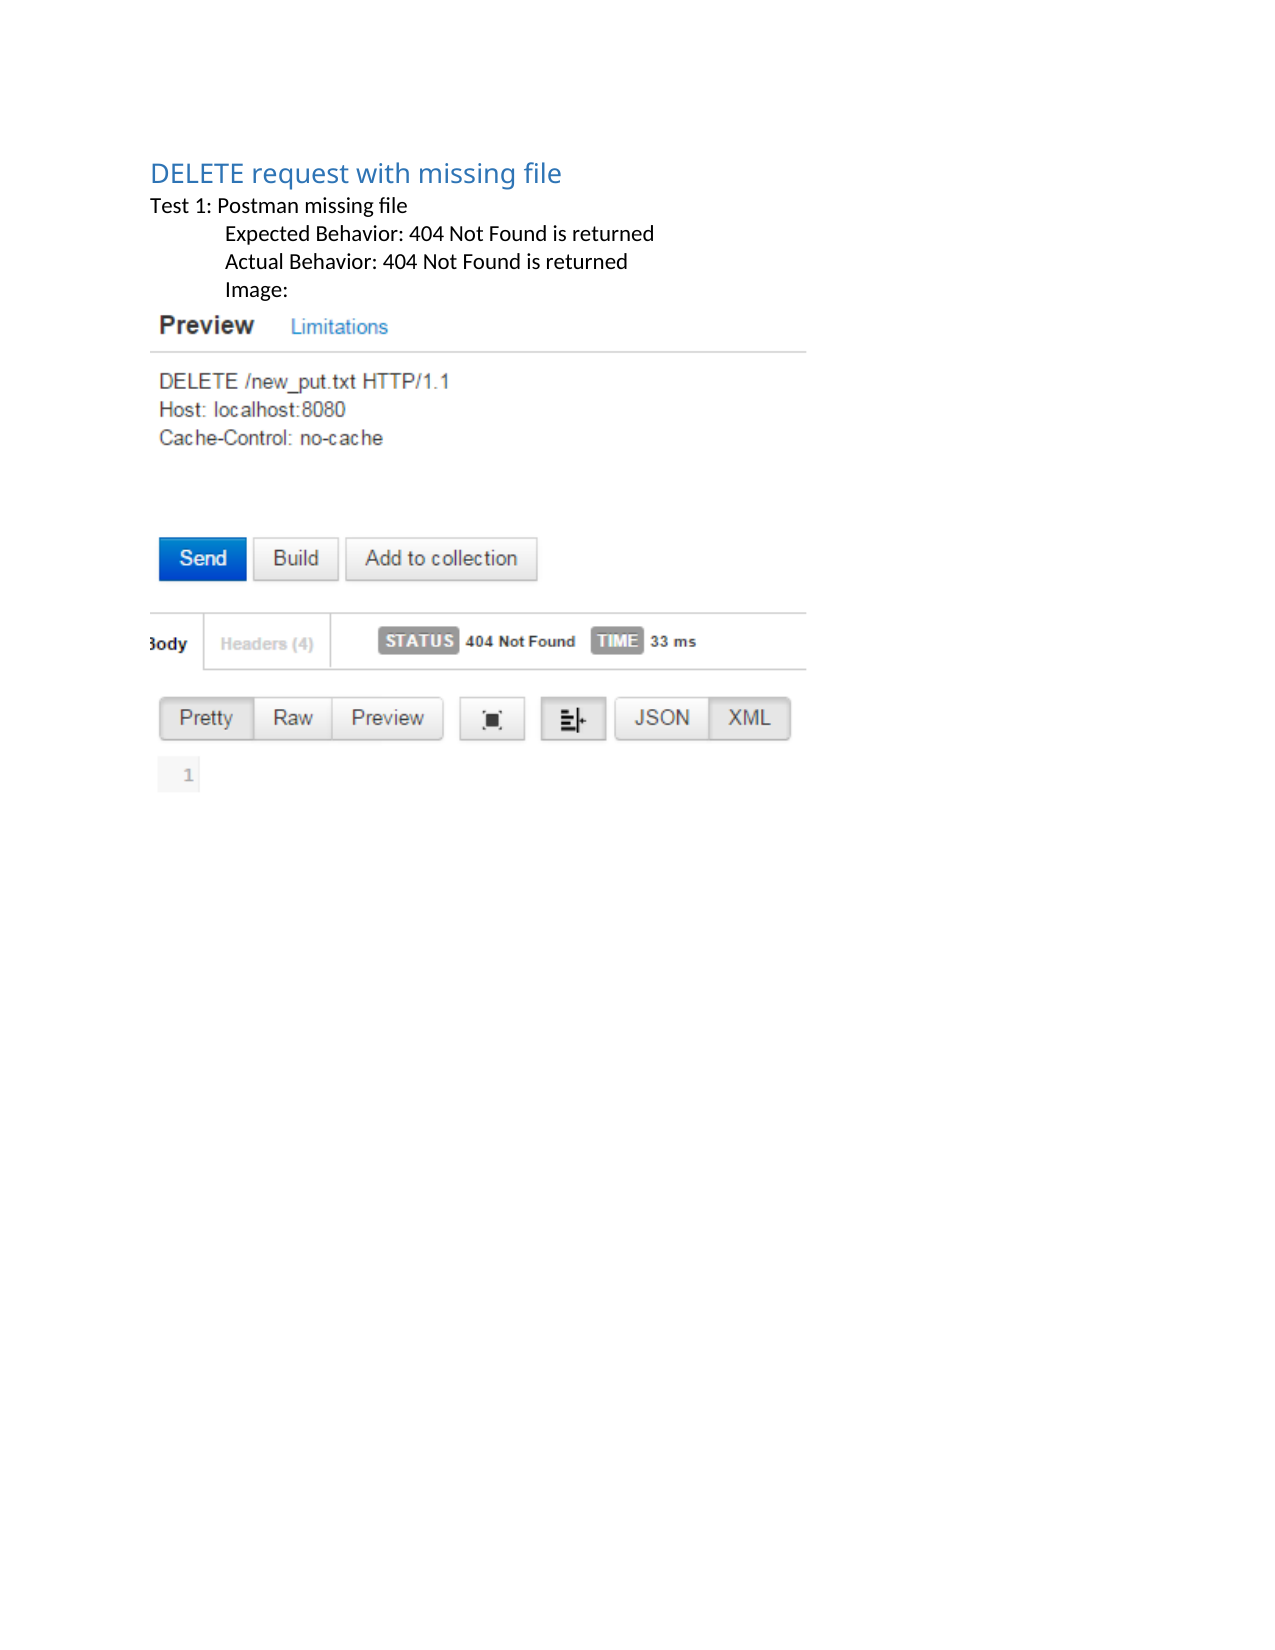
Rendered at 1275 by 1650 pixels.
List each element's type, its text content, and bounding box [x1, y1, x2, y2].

text Image: [150, 275, 1125, 303]
picture [150, 303, 807, 794]
text Actual Behavior: 404 Not Found is returned [150, 247, 1125, 275]
text Expected Behavior: 404 Not Found is returned [150, 219, 1125, 247]
text Test 1: Postman missing file [150, 191, 1125, 219]
subtitle DELETE request with missing file [150, 154, 1125, 191]
